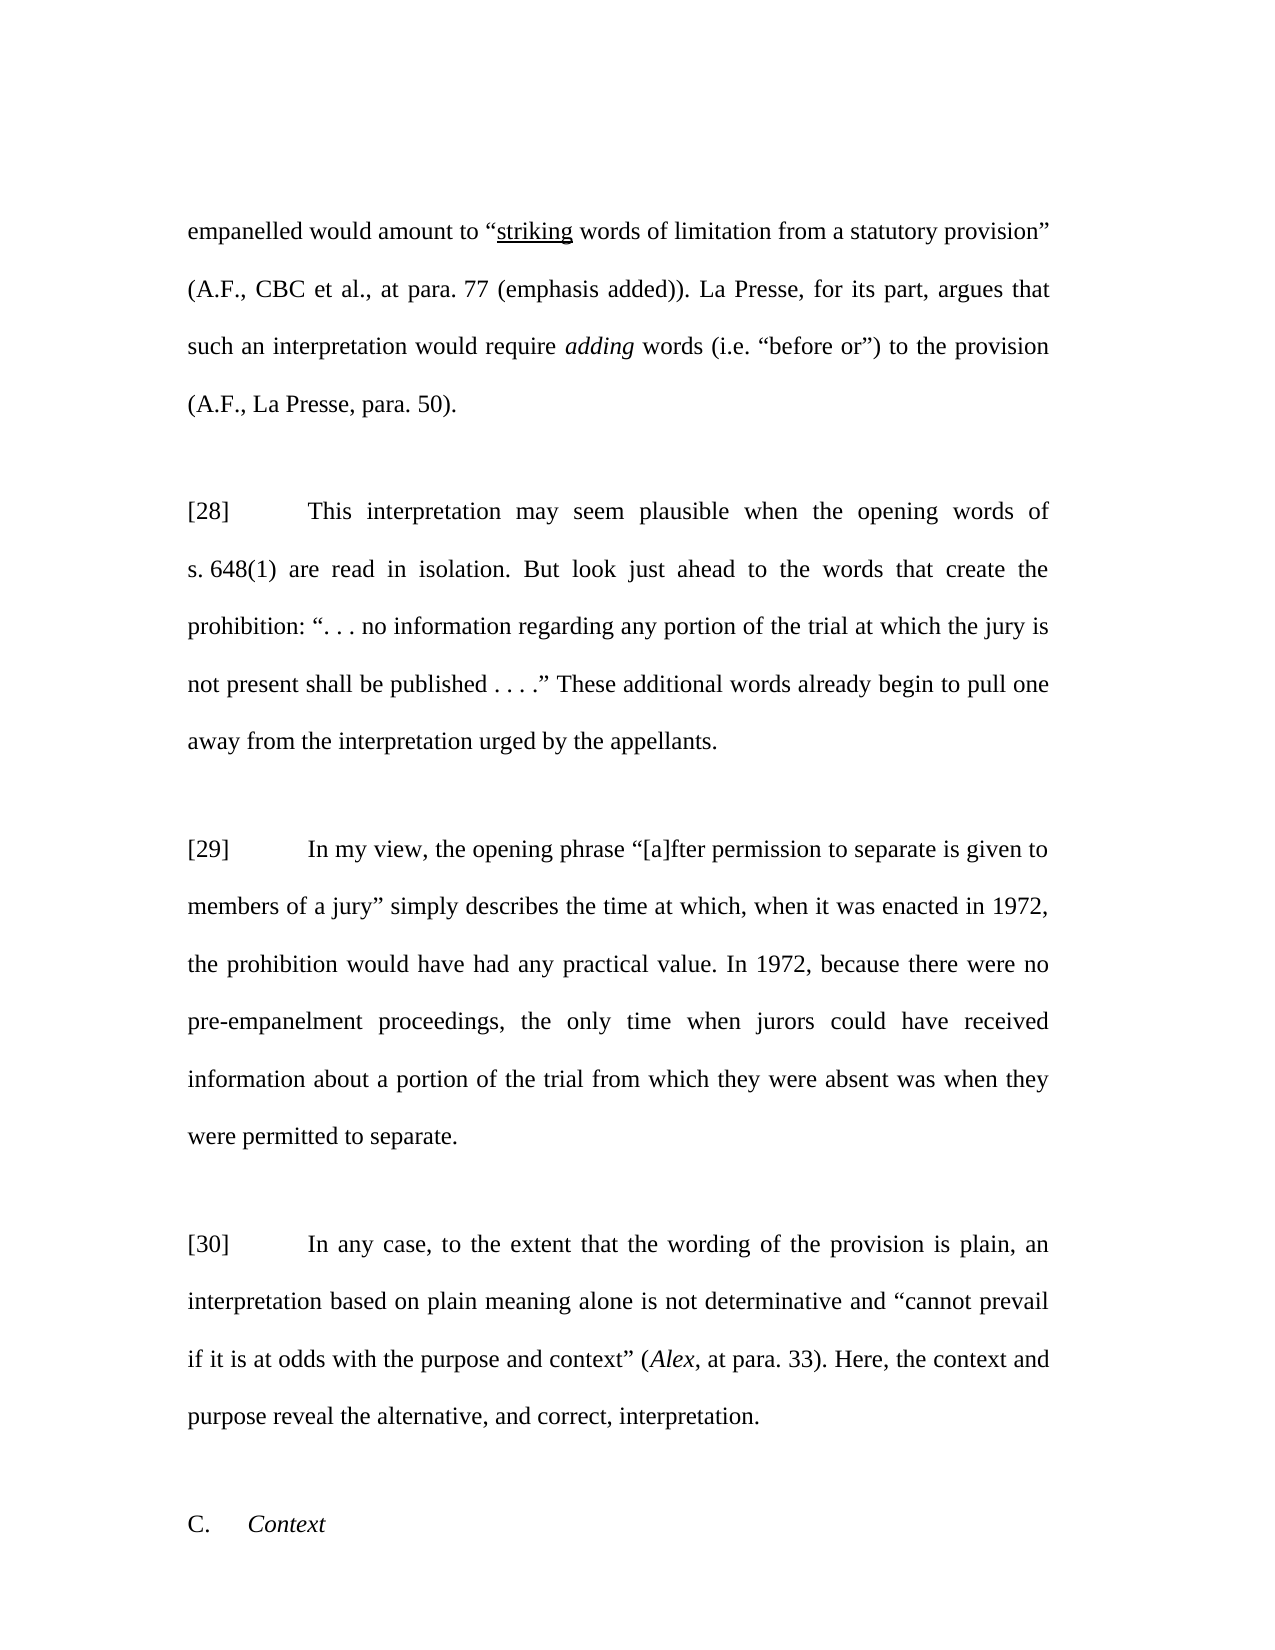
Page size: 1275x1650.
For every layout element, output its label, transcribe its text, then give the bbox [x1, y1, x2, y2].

text In any case, to the extent that the wording of the provision is plain, an interpretation based on plain meaning alone is not determinative and “cannot prevail if it is at odds with the purpose and context” (Alex, at para. 33). Here, the context and purpose reveal the alternative, and correct, interpretation. [187, 1229, 1050, 1430]
text In my view, the opening phrase “[a]fter permission to separate is given to members of a jury” simply describes the time at which, when it was enacted in 1972, the prohibition would have had any practical value. In 1972, because there were no pre-empanelment proceedings, the only time when jurors could have received information about a portion of the trial from which they were absent was when they were permitted to separate. [187, 834, 1050, 1150]
text This interpretation may seem plausible when the opening words of s. 648(1) are read in isolation. But look just ahead to the words that create the prohibition: “. . . no information regarding any portion of the trial at which the jury is not present shall be published . . . .” These additional words already begin to pull one away from the interpretation urged by the appellants. [187, 496, 1050, 755]
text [187, 216, 1050, 418]
title Context [187, 1509, 1050, 1538]
